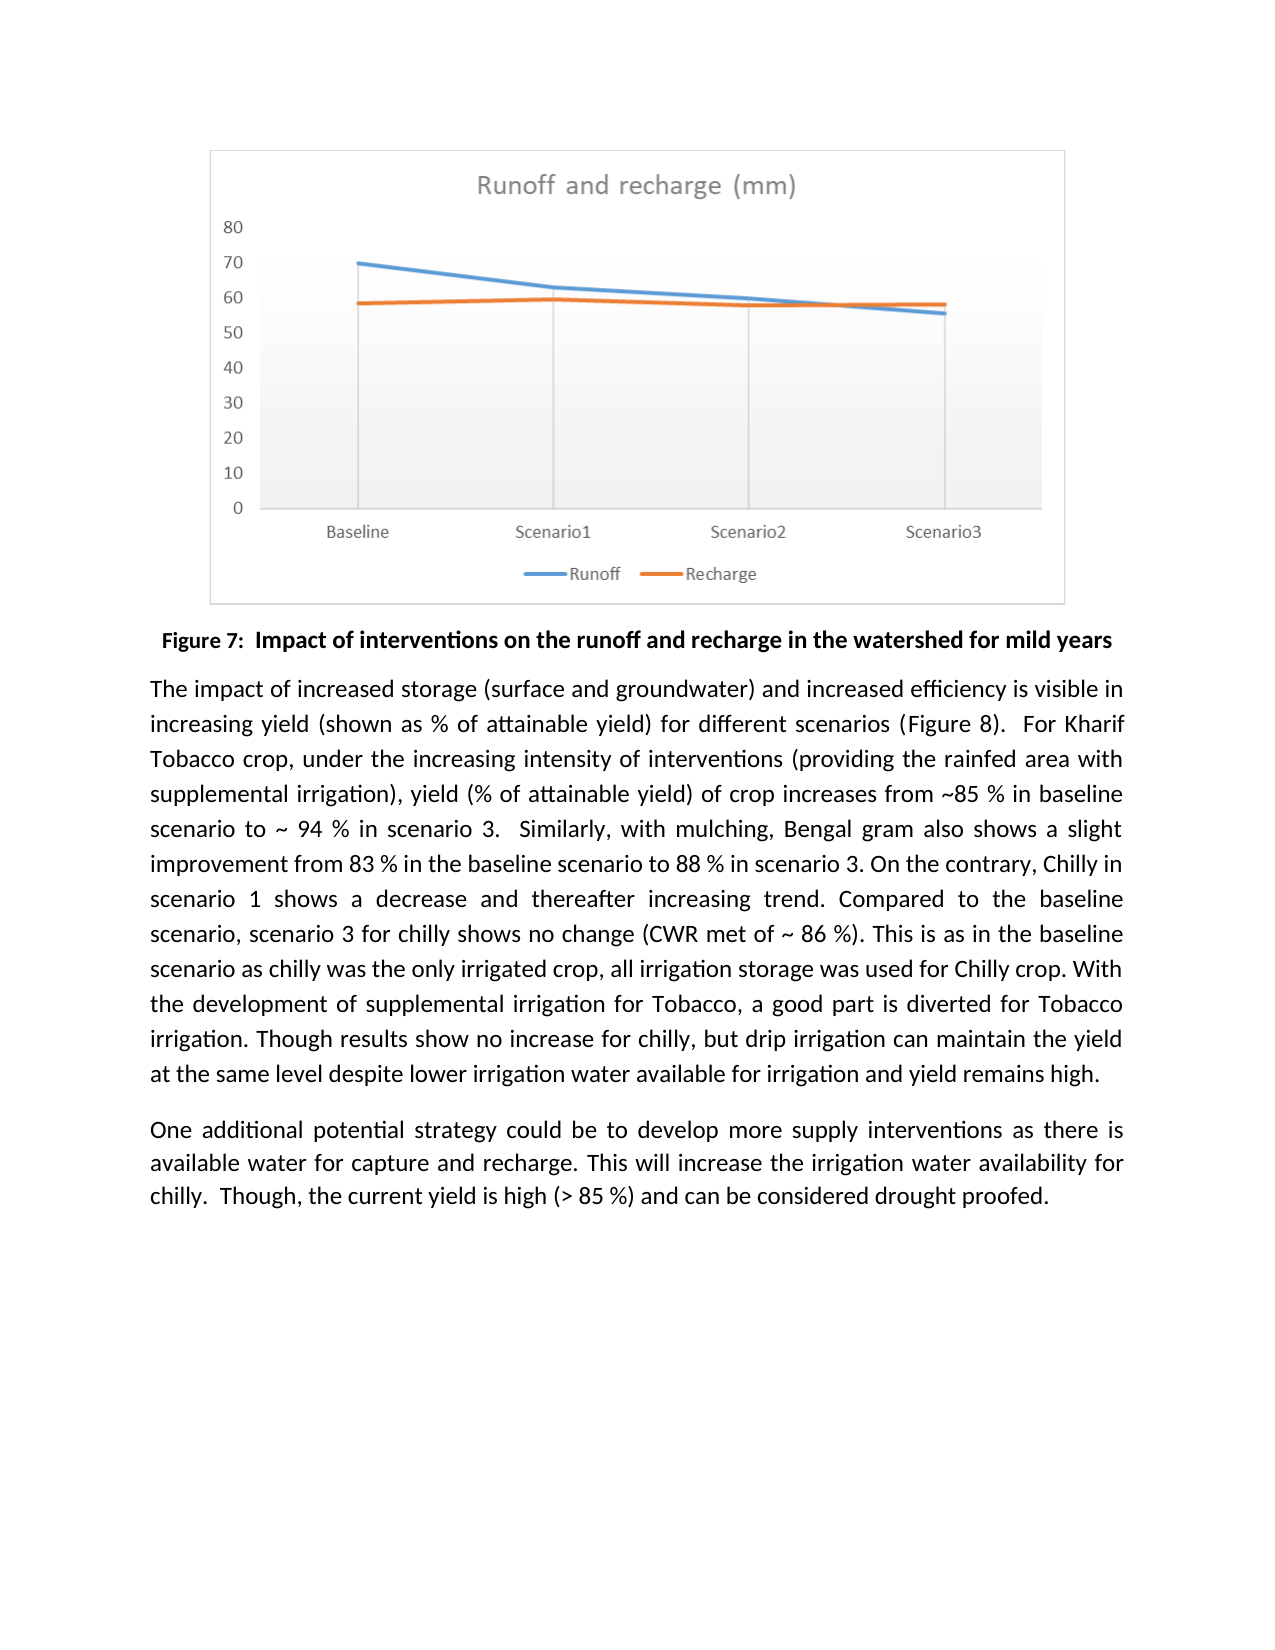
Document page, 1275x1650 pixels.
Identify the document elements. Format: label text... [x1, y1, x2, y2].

text Figure 7: Impact of interventions on the runoff and recharge in the watershed for mild years [150, 624, 1125, 654]
text The impact of increased storage (surface and groundwater) and increased efficiency is visible in increasing yield (shown as % of attainable yield) for different scenarios (Figure 8). For Kharif Tobacco crop, under the increasing intensity of interventions (providing the rainfed area with supplemental irrigation), yield (% of attainable yield) of crop increases from ~85 % in baseline scenario to ~ 94 % in scenario 3. Similarly, with mulching, Bengal gram also shows a slight improvement from 83 % in the baseline scenario to 88 % in scenario 3. On the contrary, Chilly in scenario 1 shows a decrease and thereafter increasing trend. Compared to the baseline scenario, scenario 3 for chilly shows no change (CWR met of ~ 86 %). This is as in the baseline scenario as chilly was the only irrigated crop, all irrigation storage was used for Chilly crop. With the development of supplemental irrigation for Tobacco, a good part is diverted for Tobacco irrigation. Though results show no increase for chilly, but drip irrigation can maintain the yield at the same level despite lower irrigation water available for irrigation and yield remains high. [150, 673, 1125, 1089]
picture [209, 150, 1066, 605]
text One additional potential strategy could be to develop more supply interventions as there is available water for capture and recharge. This will increase the irrigation water availability for chilly. Though, the current yield is high (> 85 %) and can be considered drought proofed. [150, 1114, 1125, 1211]
